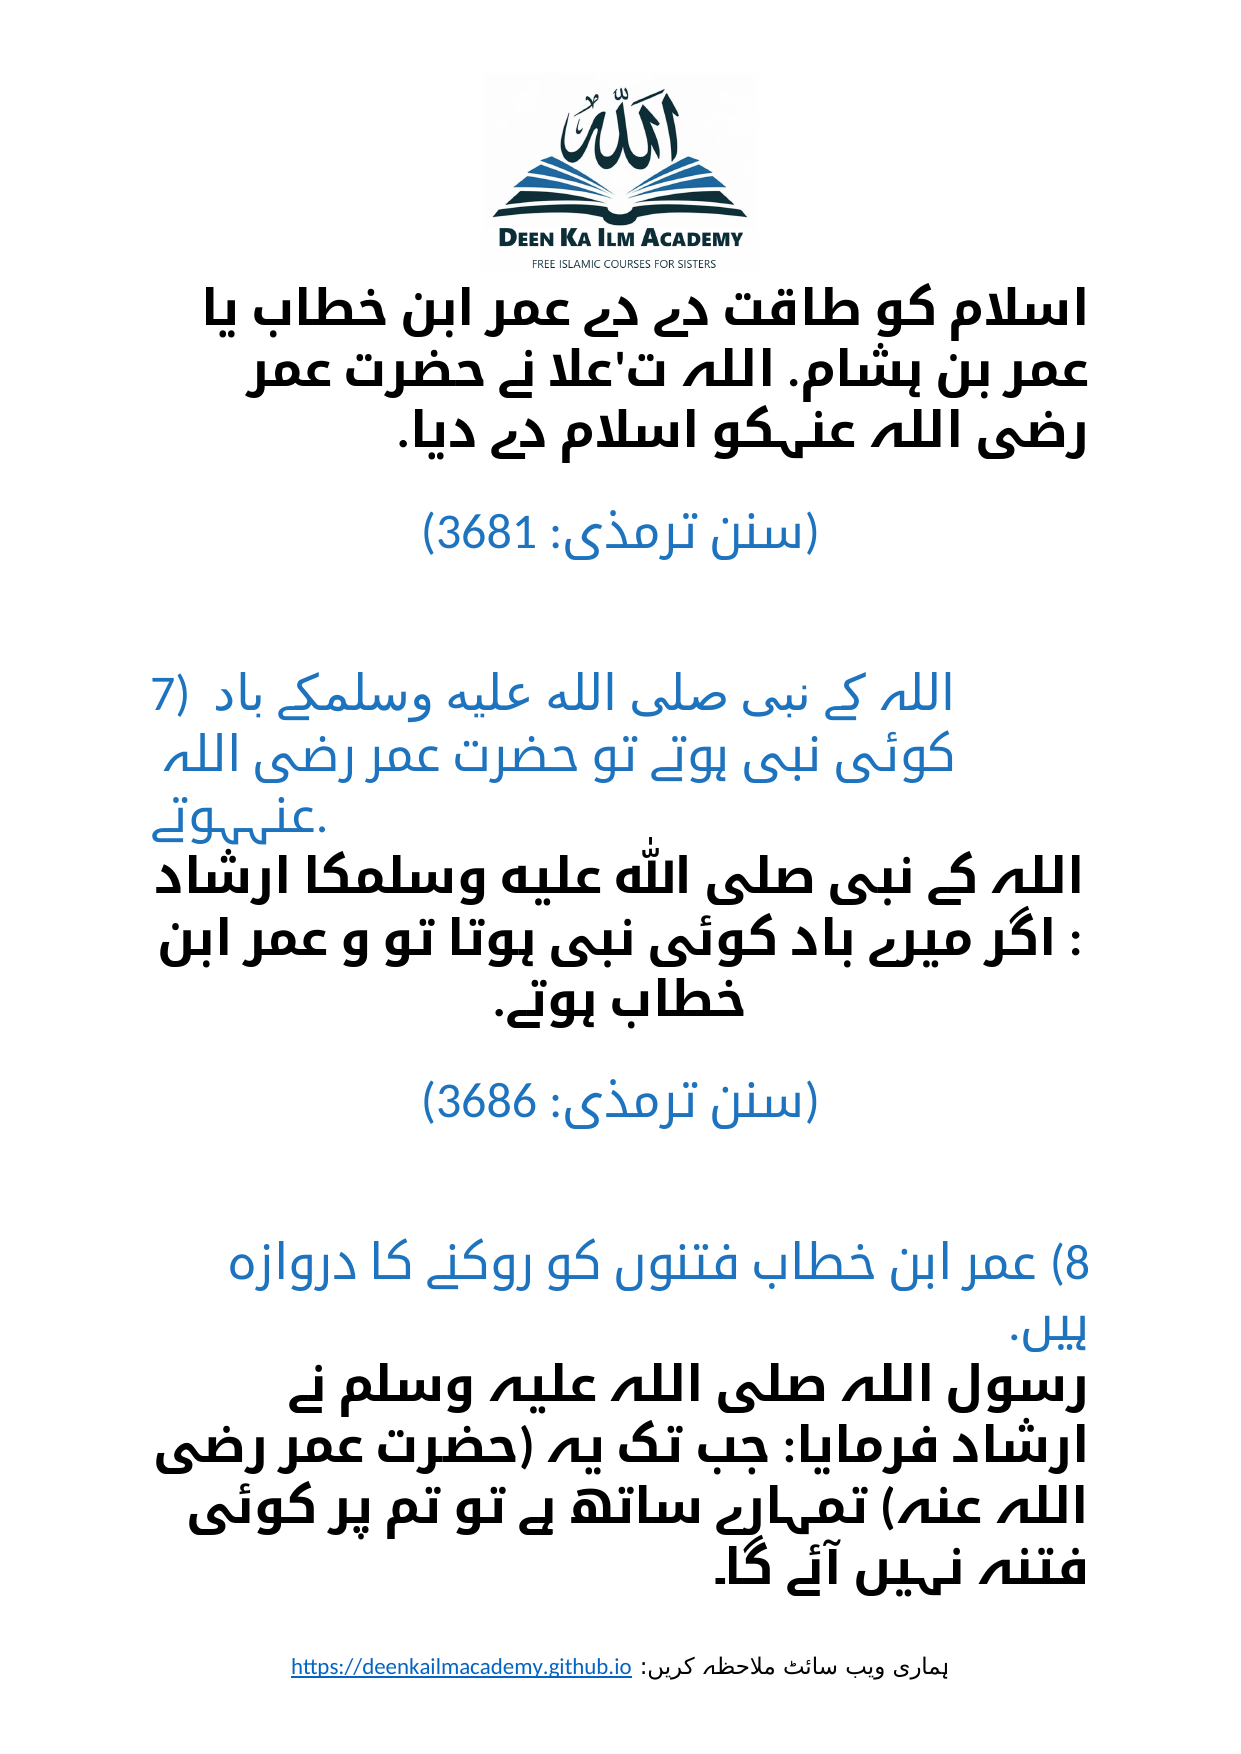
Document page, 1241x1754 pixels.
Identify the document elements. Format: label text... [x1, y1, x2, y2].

text اللہ کے نبی صلى الله عليه وسلمکا ارشاد : اگر میرے باد کوئی نبی ہوتا تو و عمر ابن خطاب ہوتے. [150, 845, 1090, 1028]
subtitle (سنن ترمذی: 3681) [150, 500, 1090, 561]
subtitle 8) عمر ابن خطاب فتنوں کو روکنے کا دروازہ ہیں. [150, 1231, 1090, 1353]
picture [482, 73, 759, 277]
text رسول اللہ صلی اللہ علیہ وسلم نے ارشاد فرمایا: جب تک یہ (حضرت عمر رضی اللہ عنہ) تمہارے ساتھ ہے تو تم پر کوئی فتنہ نہیں آئے گا۔ [150, 1353, 1090, 1597]
subtitle 7) اللہ کے نبی صلى الله عليه وسلمکے باد کوئی نبی ہوتے تو حضرت عمر رضی اللہ عنہہوتے. [150, 662, 1090, 845]
subtitle (سنن ترمذی: 3686) [150, 1068, 1090, 1129]
